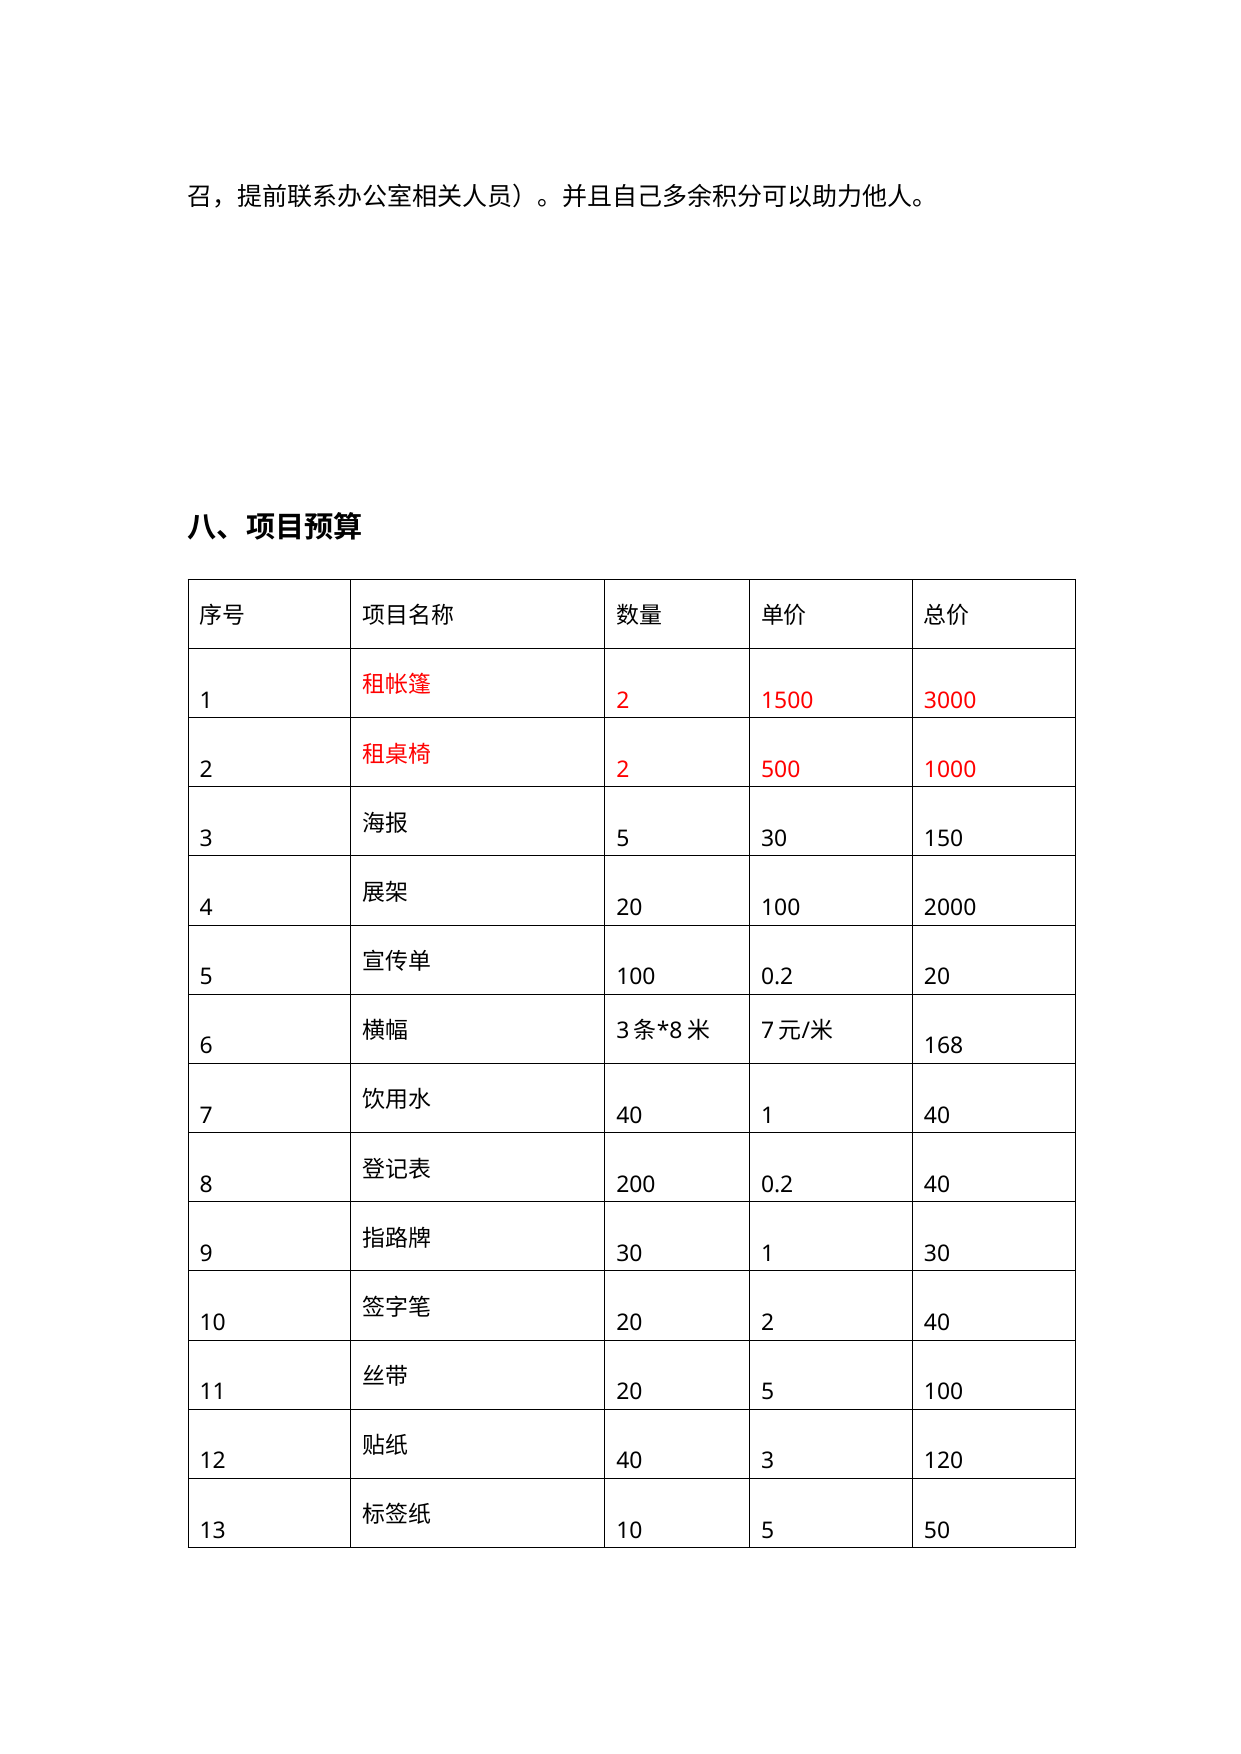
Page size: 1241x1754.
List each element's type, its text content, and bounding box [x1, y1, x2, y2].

table_cell 指路牌 [351, 1202, 604, 1270]
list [187, 162, 1053, 227]
table_cell 30 [605, 1202, 749, 1270]
table_cell 20 [605, 1271, 749, 1339]
table_cell 10 [605, 1479, 749, 1547]
table_cell 100 [750, 856, 912, 924]
table_cell 1 [750, 1202, 912, 1270]
table_cell 3000 [913, 649, 1075, 717]
table_cell 1 [189, 649, 350, 717]
table_cell 2 [189, 718, 350, 786]
table_cell 横幅 [351, 995, 604, 1063]
table_cell 7 [189, 1064, 350, 1132]
table_cell 5 [605, 787, 749, 855]
table_cell 6 [189, 995, 350, 1063]
table_cell 120 [913, 1410, 1075, 1478]
table_cell 9 [189, 1202, 350, 1270]
table_cell 展架 [351, 856, 604, 924]
table_header 总价 [913, 580, 1075, 648]
table_cell 饮用水 [351, 1064, 604, 1132]
table_cell 签字笔 [351, 1271, 604, 1339]
table_cell 40 [605, 1064, 749, 1132]
table_cell 11 [189, 1341, 350, 1409]
table_cell 168 [913, 995, 1075, 1063]
table_cell 5 [189, 926, 350, 994]
table_header 数量 [605, 580, 749, 648]
table_cell 3 [750, 1410, 912, 1478]
table_cell 13 [189, 1479, 350, 1547]
table_cell 150 [913, 787, 1075, 855]
table_cell 500 [750, 718, 912, 786]
table_cell 贴纸 [351, 1410, 604, 1478]
table_cell 登记表 [351, 1133, 604, 1201]
table_cell 丝带 [351, 1341, 604, 1409]
table_cell 2 [605, 718, 749, 786]
table_cell 0.2 [750, 926, 912, 994]
table_cell 2 [605, 649, 749, 717]
table_cell 租帐篷 [351, 649, 604, 717]
table_cell 1000 [913, 718, 1075, 786]
table_cell 5 [750, 1341, 912, 1409]
text 八、项目预算 [187, 492, 1053, 557]
table_cell 1500 [750, 649, 912, 717]
table_cell 100 [913, 1341, 1075, 1409]
table_cell 40 [605, 1410, 749, 1478]
table_cell 30 [750, 787, 912, 855]
table_cell 7元/米 [750, 995, 912, 1063]
table_cell 20 [605, 856, 749, 924]
table_cell 20 [605, 1341, 749, 1409]
table_cell 标签纸 [351, 1479, 604, 1547]
table_cell 2000 [913, 856, 1075, 924]
table_cell 3条*8米 [605, 995, 749, 1063]
table_cell 1 [750, 1064, 912, 1132]
table_cell 宣传单 [351, 926, 604, 994]
table_cell 5 [750, 1479, 912, 1547]
table_cell 8 [189, 1133, 350, 1201]
table_header 单价 [750, 580, 912, 648]
table_cell 40 [913, 1133, 1075, 1201]
table_header 项目名称 [351, 580, 604, 648]
table_cell 4 [189, 856, 350, 924]
table_cell 海报 [351, 787, 604, 855]
table_cell 12 [189, 1410, 350, 1478]
table_header 序号 [189, 580, 350, 648]
table_cell 200 [605, 1133, 749, 1201]
table_cell 2 [750, 1271, 912, 1339]
table_cell 10 [189, 1271, 350, 1339]
table_cell 50 [913, 1479, 1075, 1547]
table_cell 20 [913, 926, 1075, 994]
table_cell 3 [189, 787, 350, 855]
table_cell 0.2 [750, 1133, 912, 1201]
table_cell 40 [913, 1064, 1075, 1132]
table_cell 租桌椅 [351, 718, 604, 786]
table_cell 30 [913, 1202, 1075, 1270]
table_cell 100 [605, 926, 749, 994]
table_cell 40 [913, 1271, 1075, 1339]
